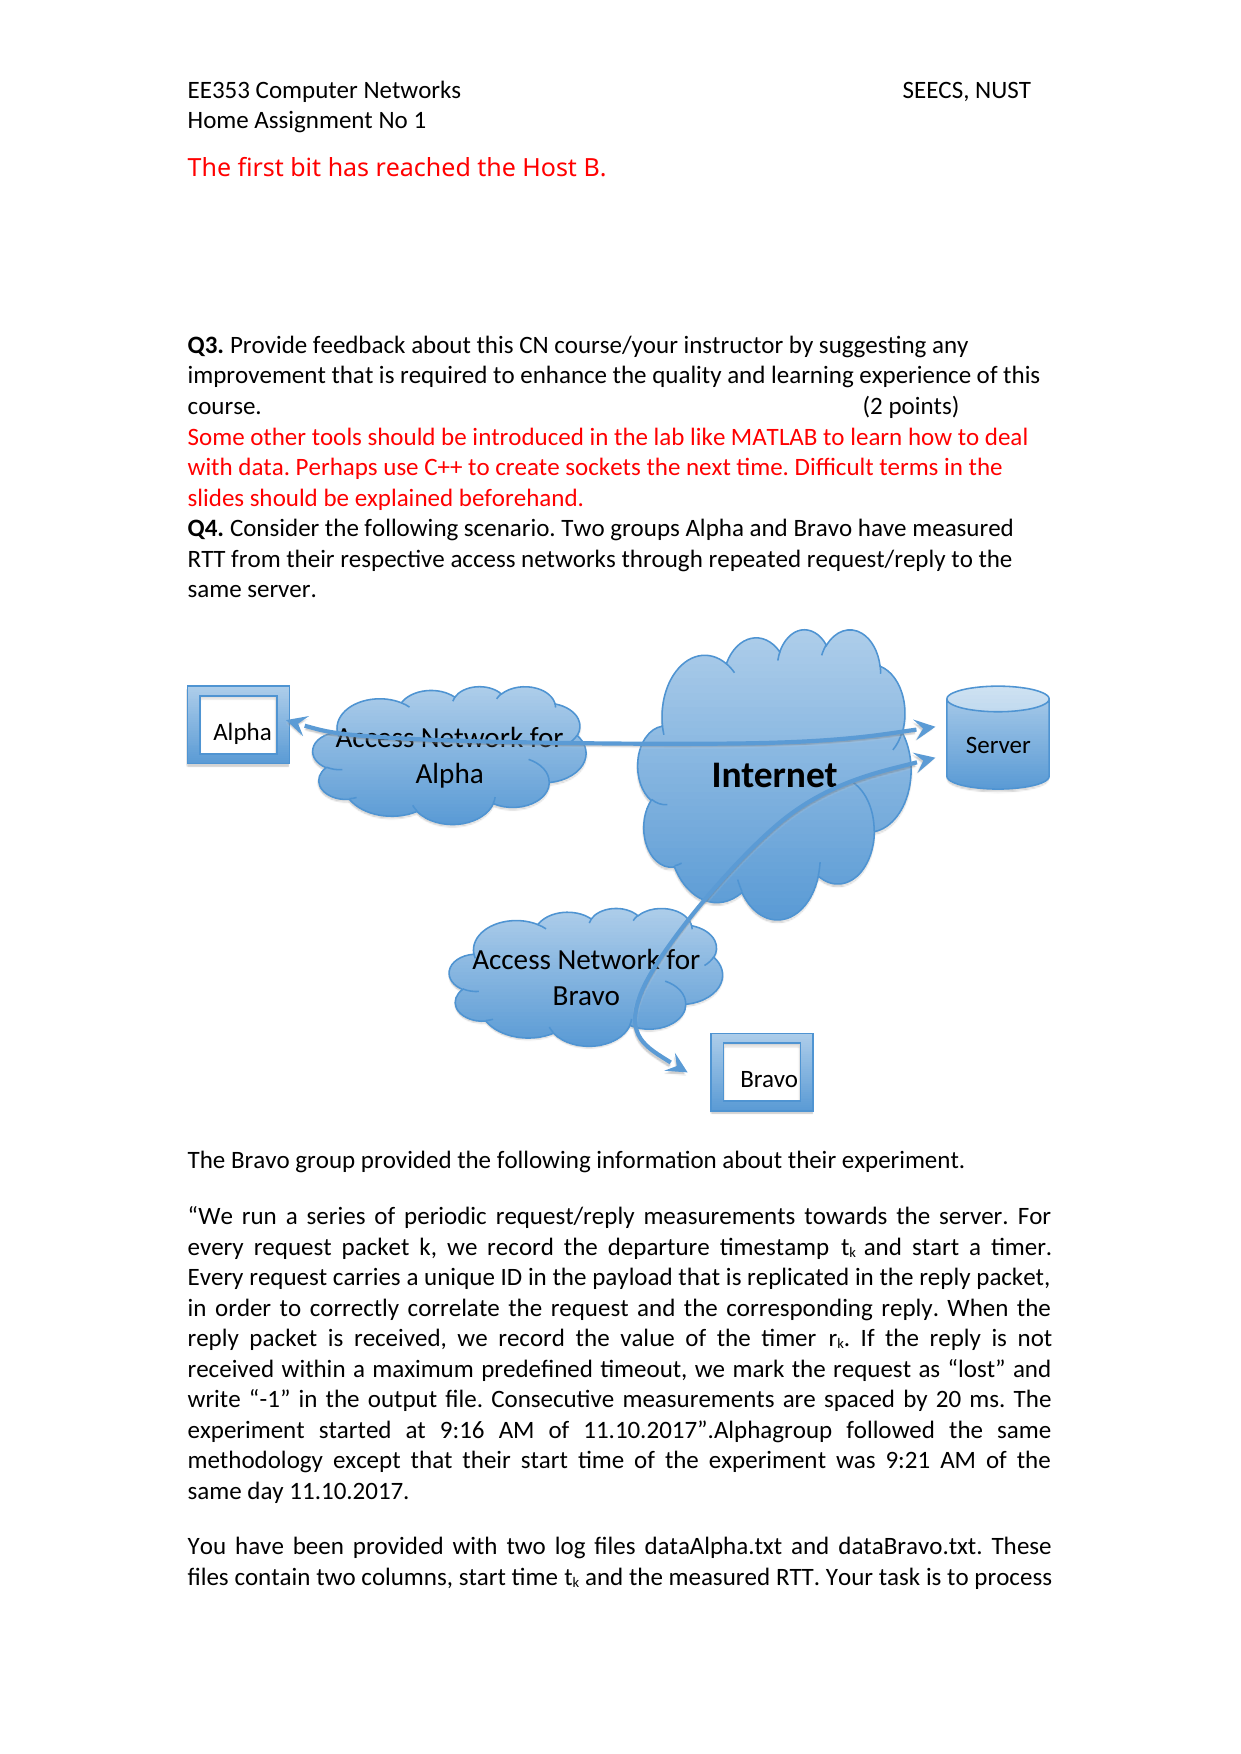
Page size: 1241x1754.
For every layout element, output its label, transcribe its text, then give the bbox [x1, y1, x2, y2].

text Some other tools should be introduced in the lab like MATLAB to learn how to deal with data. Perhaps use C++ to create sockets the next time. Difficult terms in the slides should be explained beforehand. [187, 421, 1053, 512]
text The Bravo group provided the following information about their experiment. [187, 1144, 1053, 1175]
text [187, 1530, 1053, 1591]
text “We run a series of periodic request/reply measurements towards the server. For every request packet k, we record the departure timestamp tk and start a timer. Every request carries a unique ID in the payload that is replicated in the reply packet, in order to correctly correlate the request and the corresponding reply. When the reply packet is received, we record the value of the timer rk. If the reply is not received within a maximum predefined timeout, we mark the request as “lost” and write “-1” in the output file. Consecutive measurements are spaced by 20 ms. The experiment started at 9:16 AM of 11.10.2017”.Alphagroup followed the same methodology except that their start time of the experiment was 9:21 AM of the same day 11.10.2017. [187, 1200, 1053, 1505]
text Q3. Provide feedback about this CN course/your instructor by suggesting any improvement that is required to enhance the quality and learning experience of this course. (2 points) [187, 329, 1053, 421]
text Q4. Consider the following scenario. Two groups Alpha and Bravo have measured RTT from their respective access networks through repeated request/reply to the same server. [187, 512, 1053, 604]
text The first bit has reached the Host B. [187, 150, 1053, 184]
